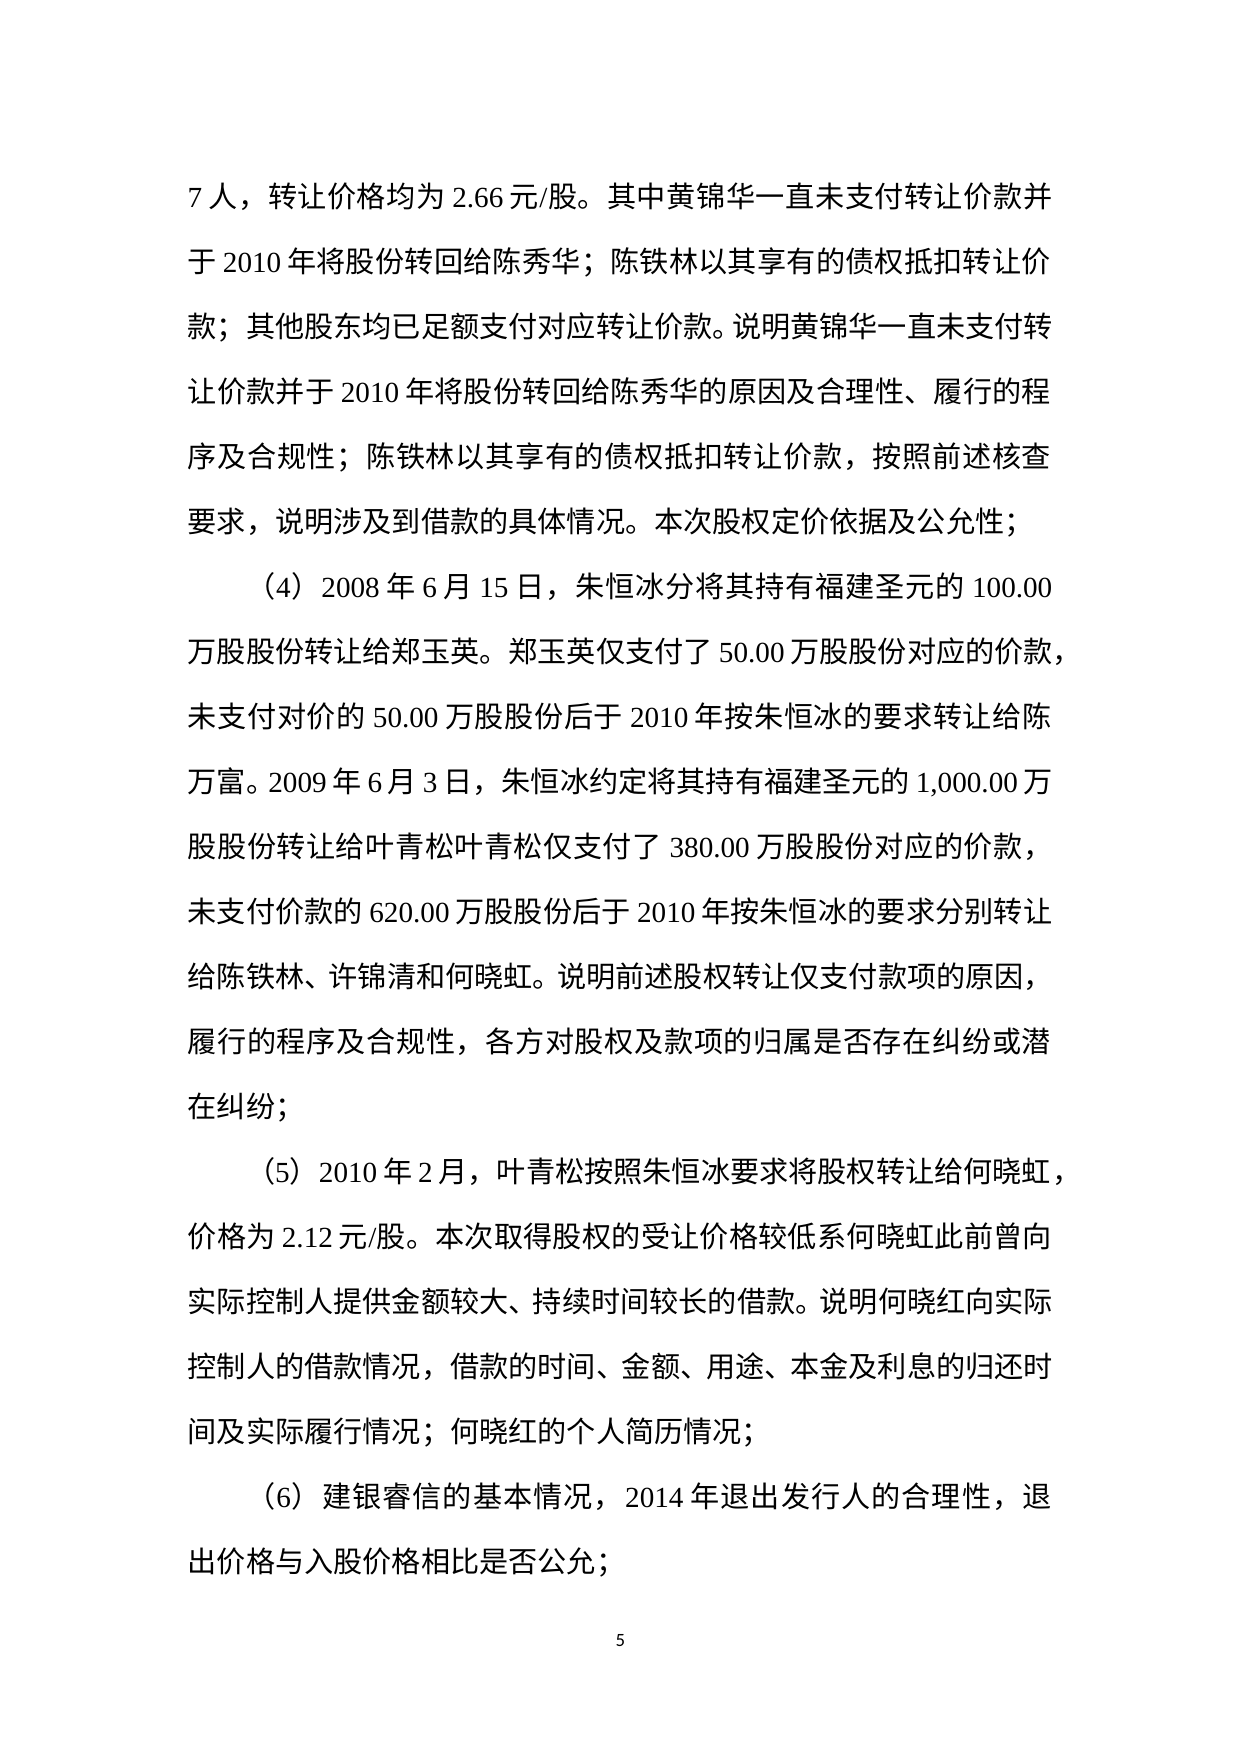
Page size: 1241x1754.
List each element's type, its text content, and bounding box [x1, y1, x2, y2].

text （4）2008年6月15日，朱恒冰分将其持有福建圣元的100.00万股股份转让给郑玉英。郑玉英仅支付了50.00万股股份对应的价款，未支付对价的50.00万股股份后于2010年按朱恒冰的要求转让给陈万富。2009年6月3日，朱恒冰约定将其持有福建圣元的1,000.00万股股份转让给叶青松叶青松仅支付了380.00万股股份对应的价款，未支付价款的620.00万股股份后于2010年按朱恒冰的要求分别转让给陈铁林、许锦清和何晓虹。说明前述股权转让仅支付款项的原因，履行的程序及合规性，各方对股权及款项的归属是否存在纠纷或潜在纠纷； [187, 617, 1053, 1202]
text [187, 1527, 1053, 1592]
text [187, 162, 1053, 617]
text （5）2010年2月，叶青松按照朱恒冰要求将股权转让给何晓虹，价格为2.12元/股。本次取得股权的受让价格较低系何晓虹此前曾向实际控制人提供金额较大、持续时间较长的借款。说明何晓红向实际控制人的借款情况，借款的时间、金额、用途、本金及利息的归还时间及实际履行情况；何晓红的个人简历情况； [187, 1202, 1053, 1527]
